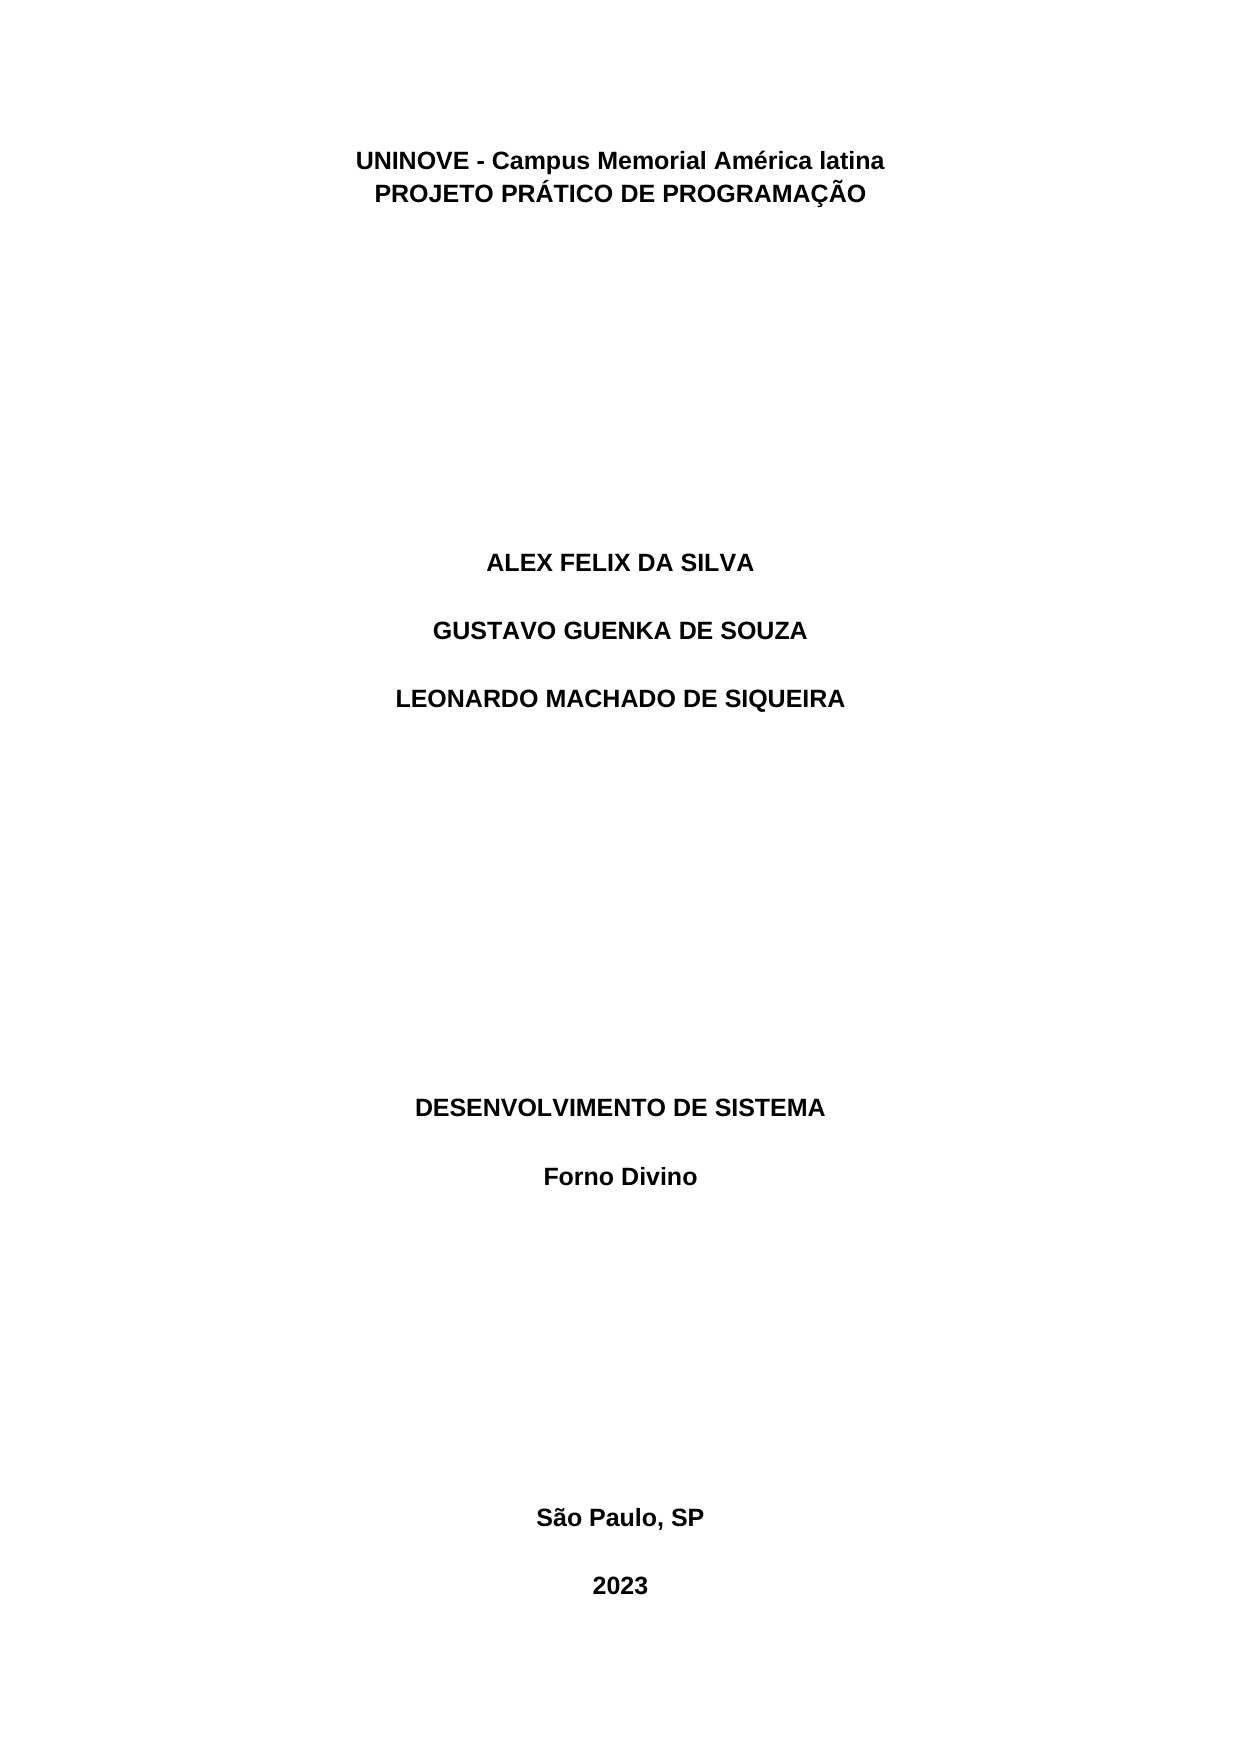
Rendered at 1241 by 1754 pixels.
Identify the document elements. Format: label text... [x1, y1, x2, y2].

subtitle UNINOVE - Campus Memorial América latina PROJETO PRÁTICO DE PROGRAMAÇÃO [356, 146, 885, 207]
subtitle LEONARDO MACHADO DE SIQUEIRA [356, 683, 885, 712]
text DESENVOLVIMENTO DE SISTEMA Forno Divino [414, 1093, 826, 1191]
subtitle São Paulo, SP 2023 [536, 1503, 704, 1599]
text ALEX FELIX DA SILVA GUSTAVO GUENKA DE SOUZA [432, 548, 808, 644]
